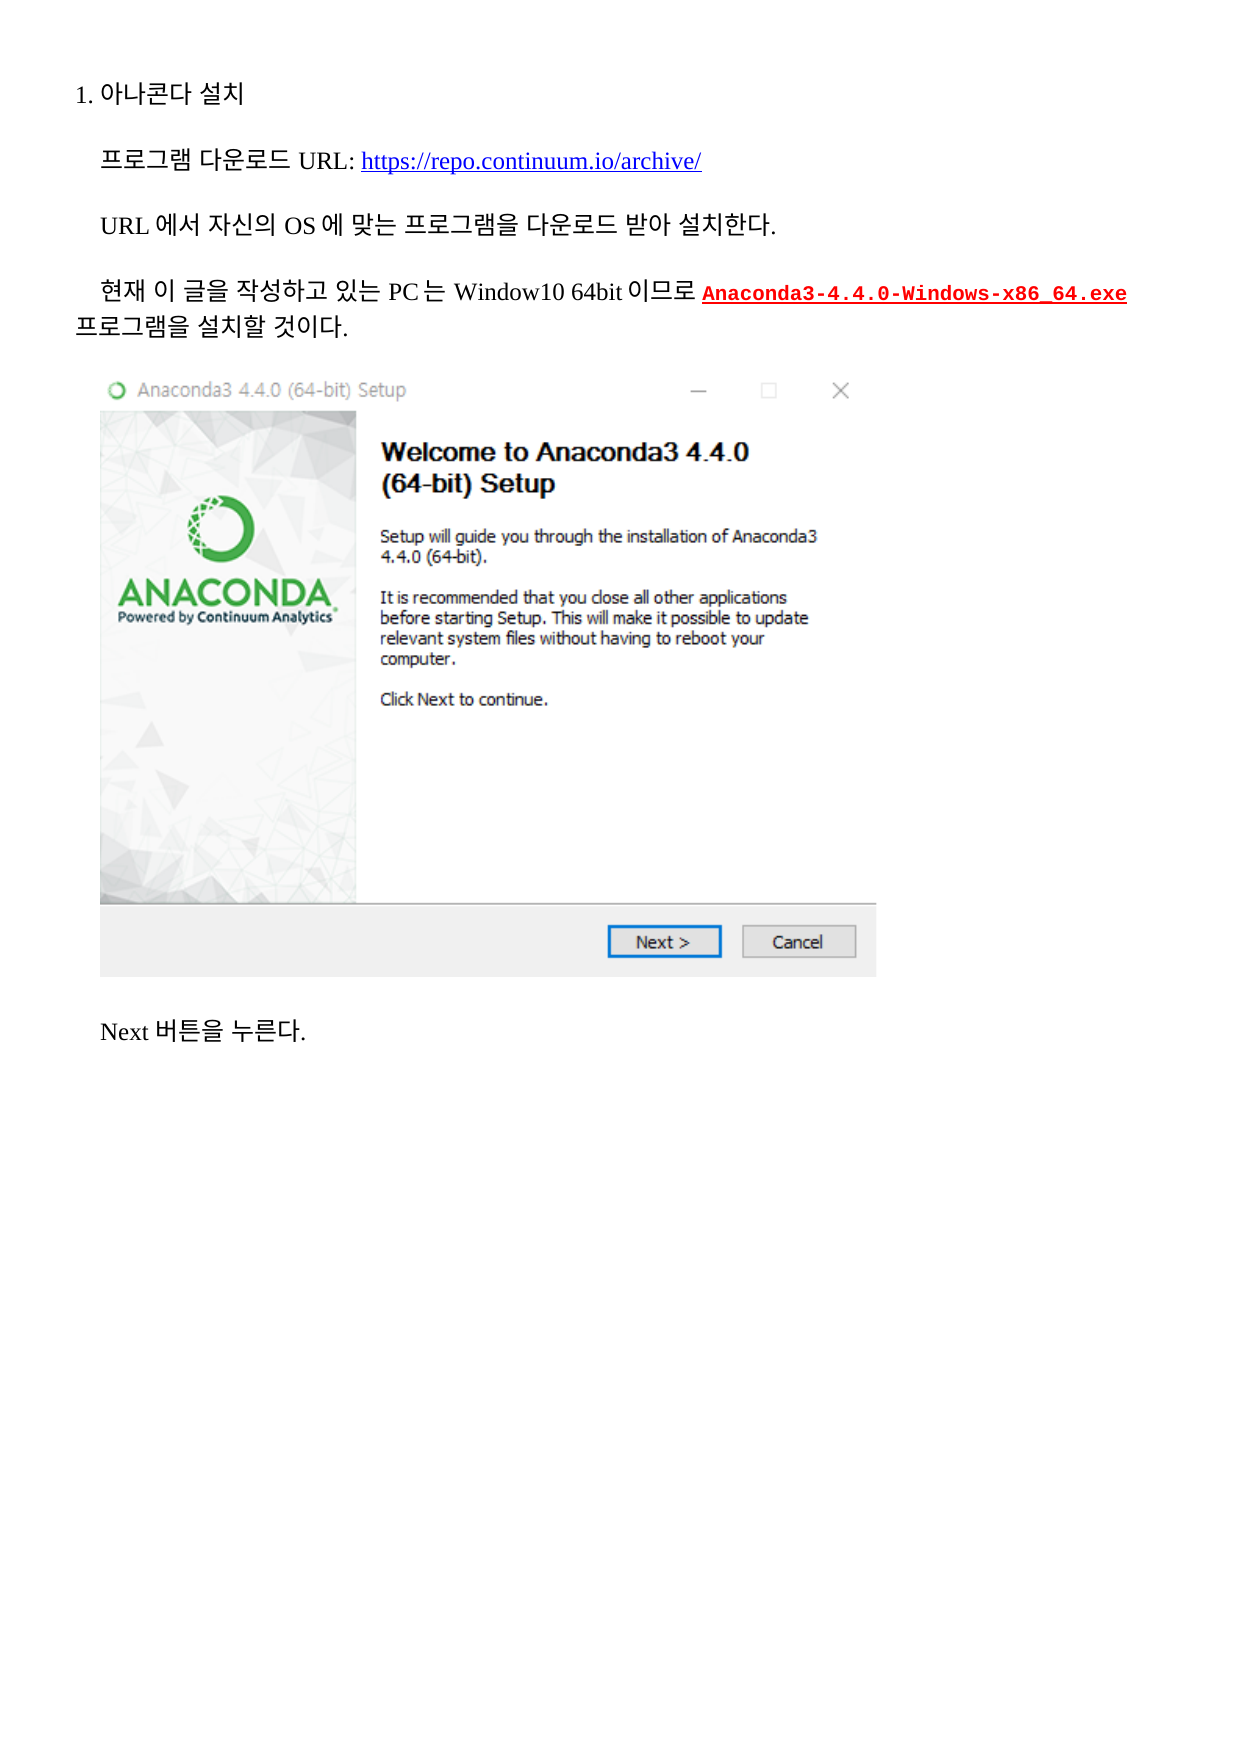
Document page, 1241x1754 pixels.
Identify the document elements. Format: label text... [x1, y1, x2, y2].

text 프로그램 다운로드 URL: https://repo.continuum.io/archive/ [75, 140, 1165, 177]
text URL에서 자신의 OS에 맞는 프로그램을 다운로드 받아 설치한다. [75, 206, 1165, 242]
text 현재 이 글을 작성하고 있는 PC는 Window10 64bit이므로 Anaconda3-4.4.0-Windows-x86_64.exe 프로그램을 설치할 것이다. [75, 271, 1165, 344]
text 1. 아나콘다 설치 [75, 75, 1165, 111]
picture [100, 372, 877, 977]
text Next 버튼을 누른다. [75, 1011, 1165, 1047]
